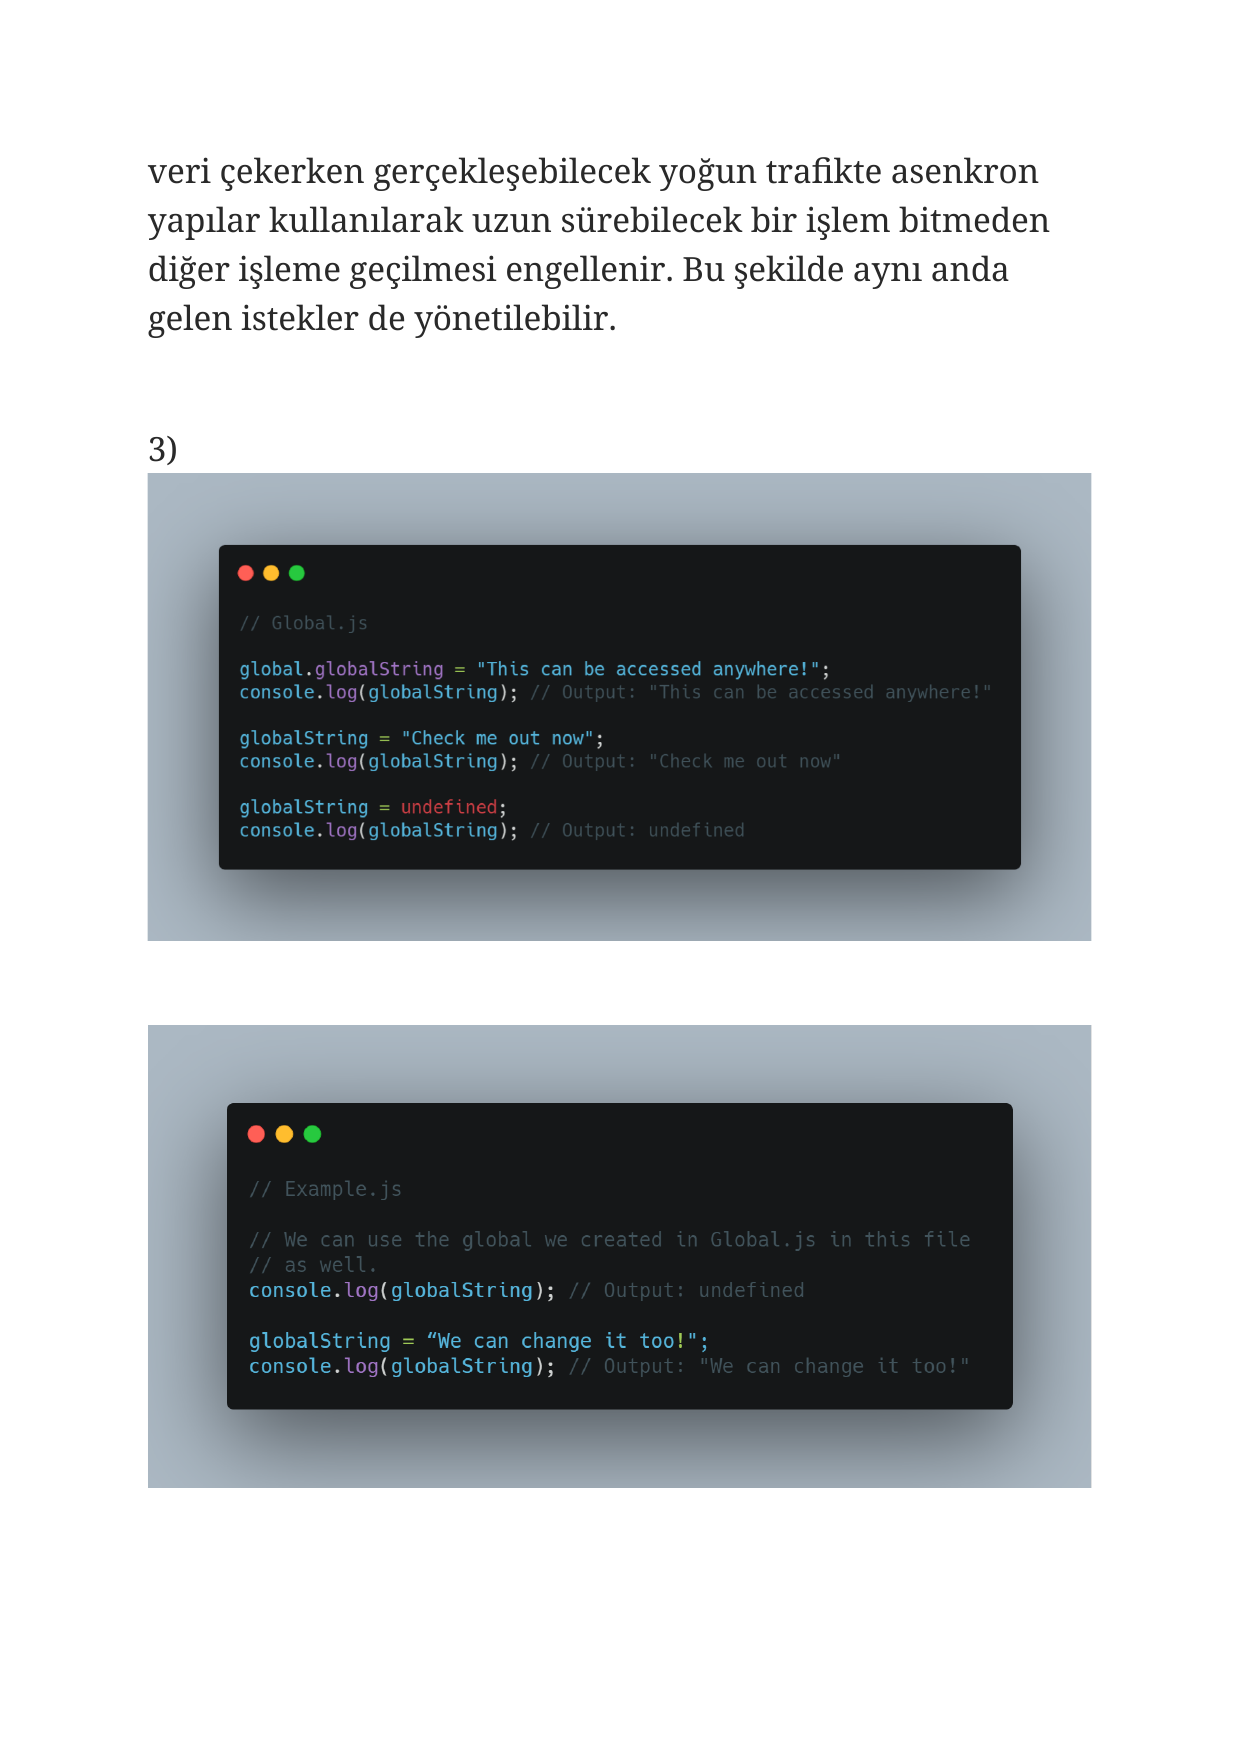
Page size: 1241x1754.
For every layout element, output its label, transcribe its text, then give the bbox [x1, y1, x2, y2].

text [148, 148, 1093, 340]
picture [147, 1025, 1092, 1488]
picture [147, 473, 1092, 941]
